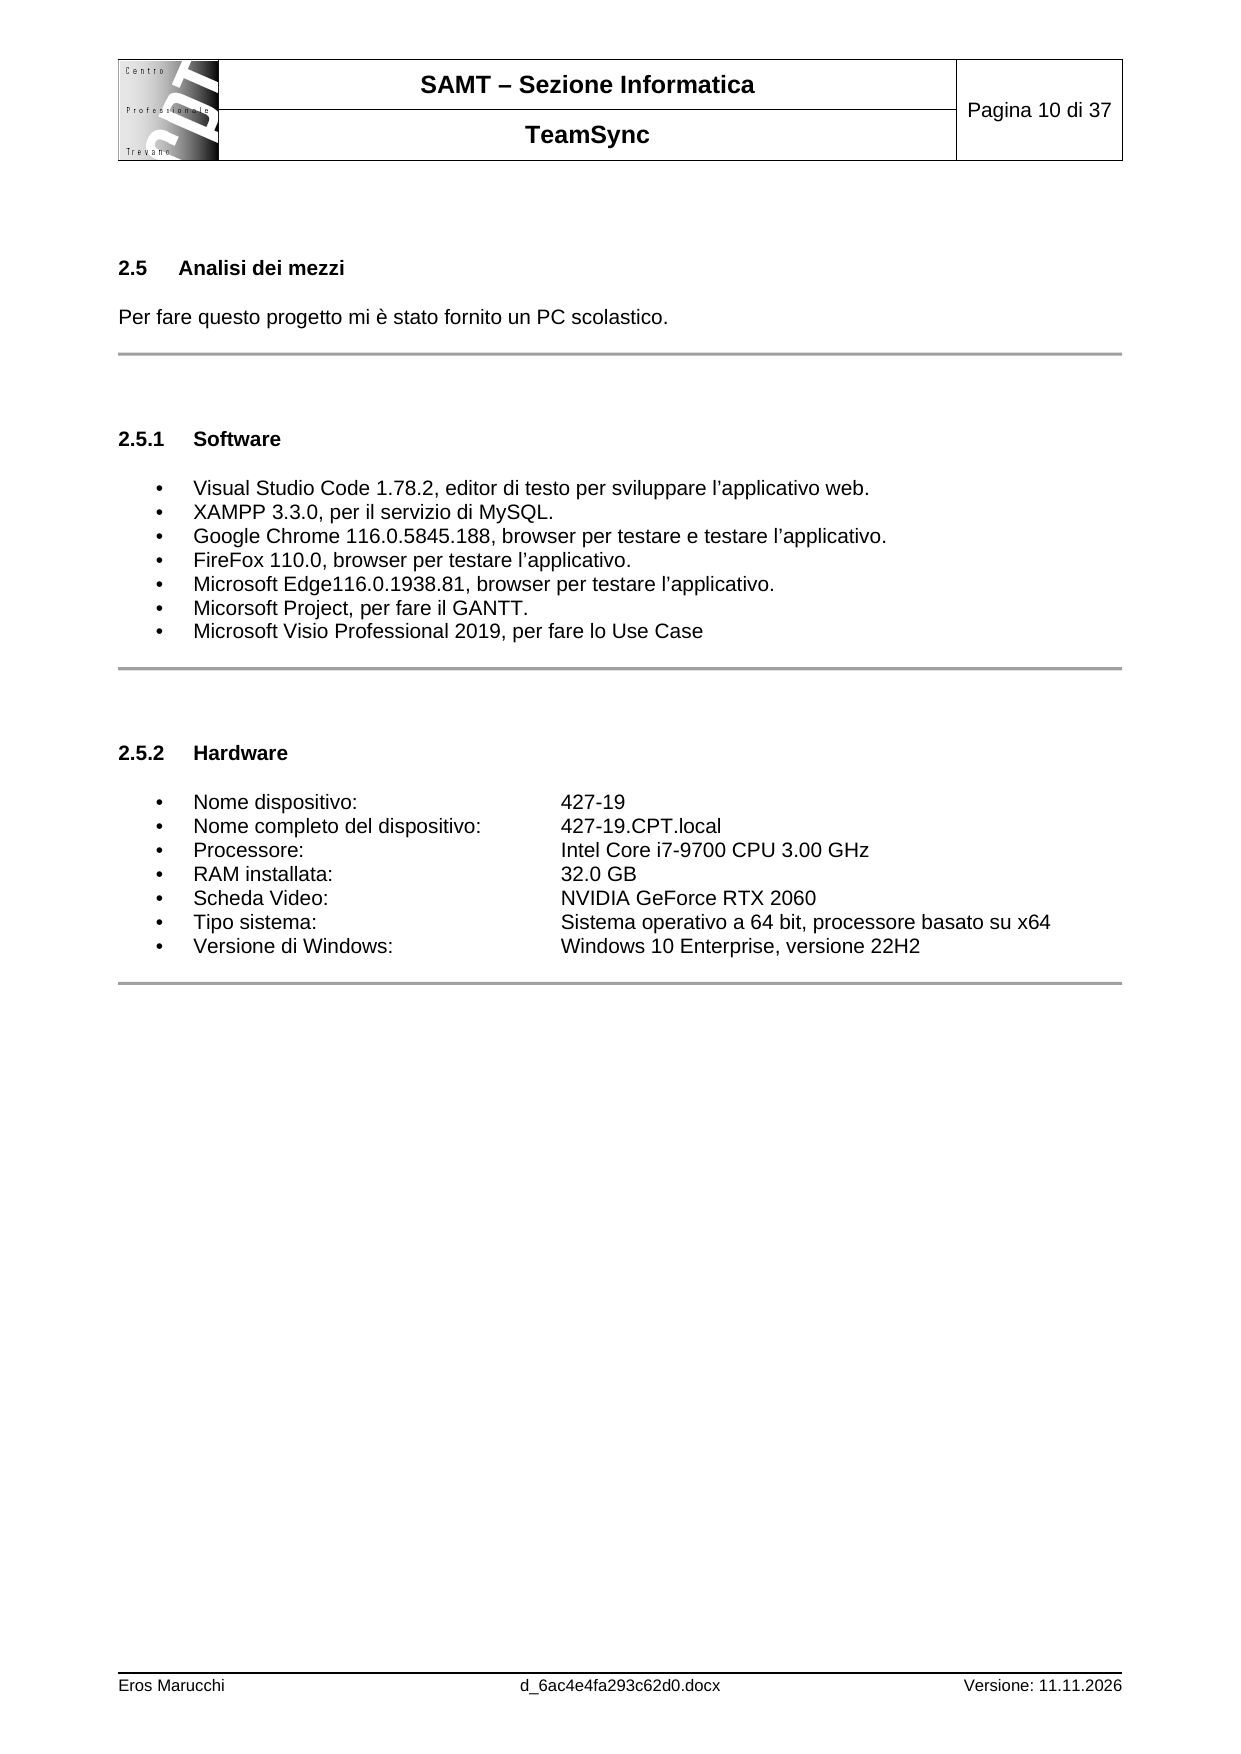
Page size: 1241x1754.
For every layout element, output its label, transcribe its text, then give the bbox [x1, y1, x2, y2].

list RAM installata: 32.0 GB [156, 862, 1122, 886]
list Micorsoft Project, per fare il GANTT. [156, 595, 1122, 619]
subtitle Analisi dei mezzi [118, 256, 1122, 280]
list Scheda Video: NVIDIA GeForce RTX 2060 [156, 886, 1122, 910]
picture [118, 60, 219, 160]
list Nome dispositivo: 427-19 [156, 790, 1122, 814]
list Microsoft Visio Professional 2019, per fare lo Use Case [156, 619, 1122, 643]
subtitle Software [118, 427, 1122, 451]
list Visual Studio Code 1.78.2, editor di testo per sviluppare l’applicativo web. [156, 476, 1122, 499]
list Processore: Intel Core i7-9700 CPU 3.00 GHz [156, 838, 1122, 862]
subtitle Hardware [118, 741, 1122, 765]
list Tipo sistema: Sistema operativo a 64 bit, processore basato su x64 [156, 910, 1122, 934]
list Versione di Windows: Windows 10 Enterprise, versione 22H2 [156, 934, 1122, 958]
list FireFox 110.0, browser per testare l’applicativo. [156, 547, 1122, 571]
text Per fare questo progetto mi è stato fornito un PC scolastico. [118, 305, 1122, 329]
list XAMPP 3.3.0, per il servizio di MySQL. [156, 499, 1122, 523]
list Microsoft Edge116.0.1938.81, browser per testare l’applicativo. [156, 571, 1122, 595]
list Google Chrome 116.0.5845.188, browser per testare e testare l’applicativo. [156, 523, 1122, 547]
list Nome completo del dispositivo: 427-19.CPT.local [156, 814, 1122, 838]
